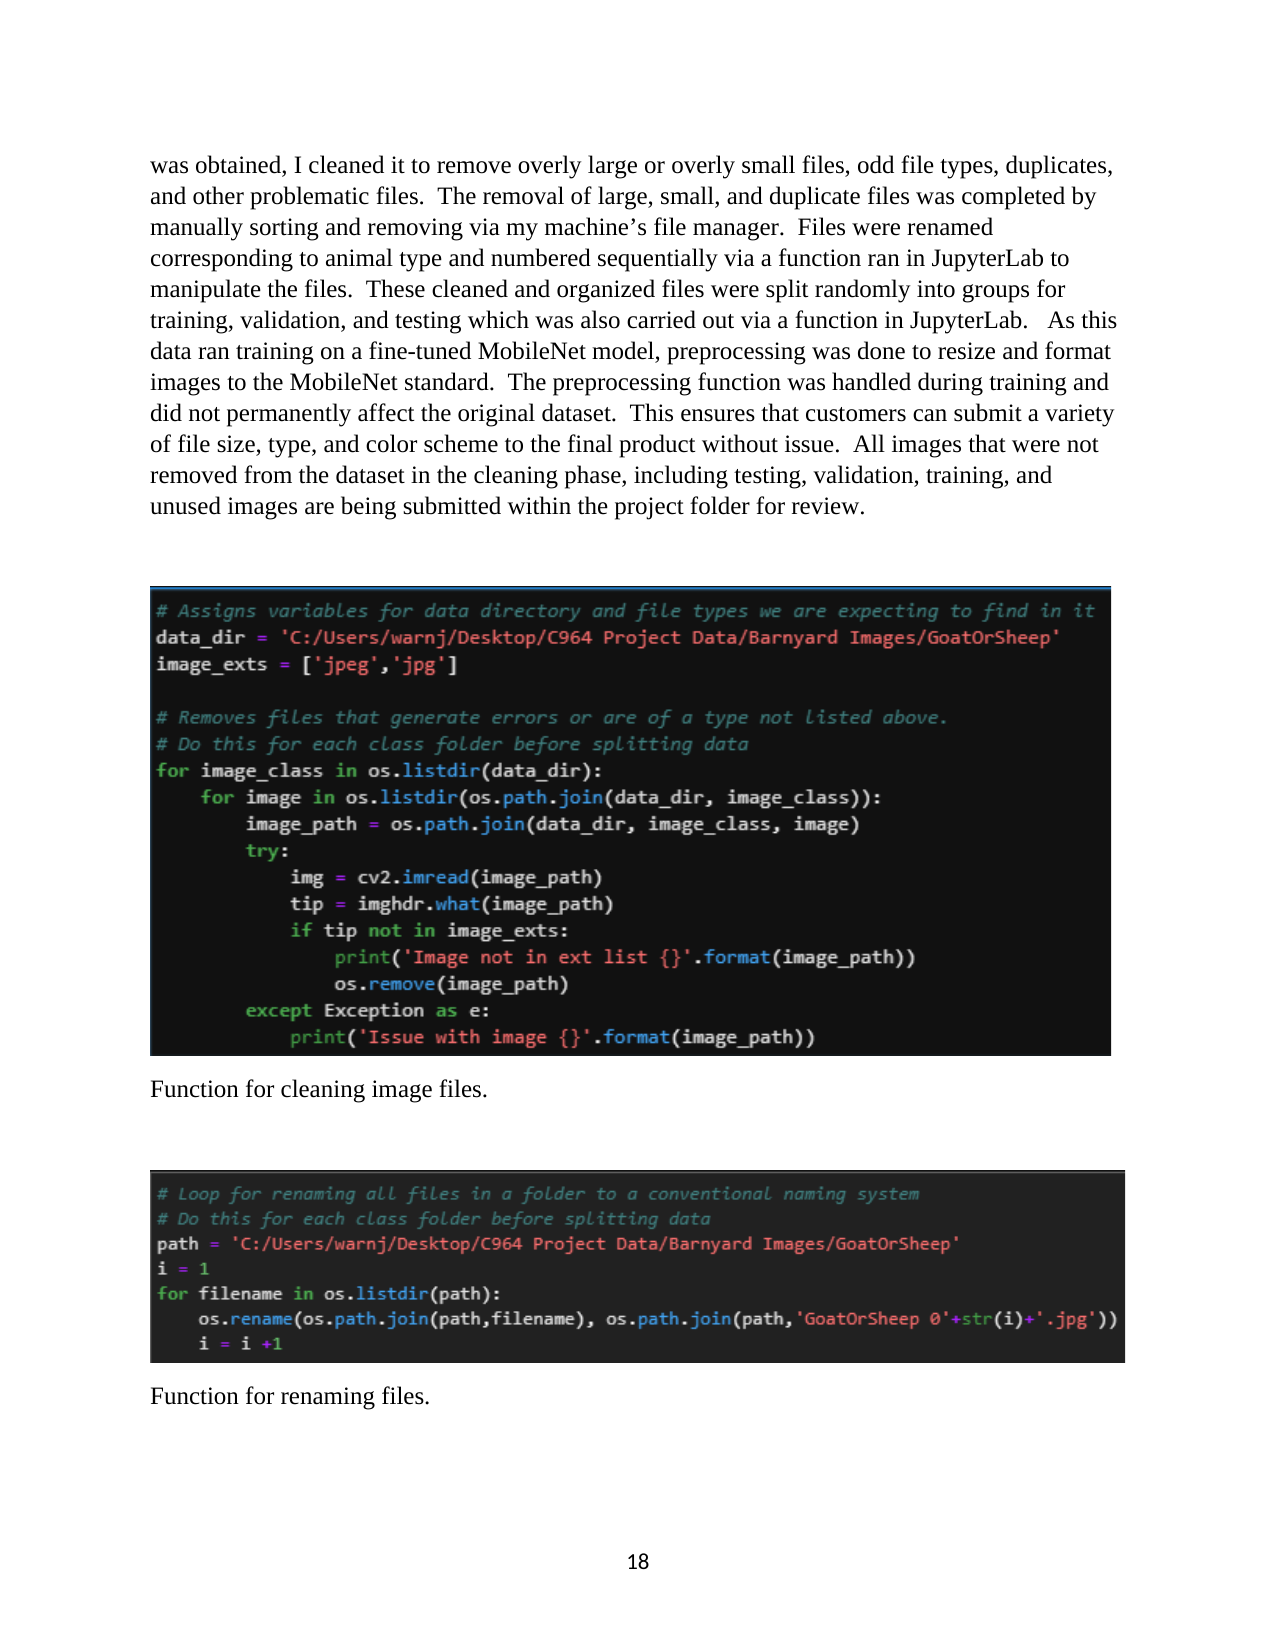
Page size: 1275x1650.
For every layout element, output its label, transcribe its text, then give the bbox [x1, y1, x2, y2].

text Function for cleaning image files. [150, 1074, 1125, 1103]
picture [150, 586, 1112, 1056]
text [150, 150, 1125, 520]
picture [150, 1170, 1125, 1363]
text Function for renaming files. [150, 1381, 1125, 1410]
